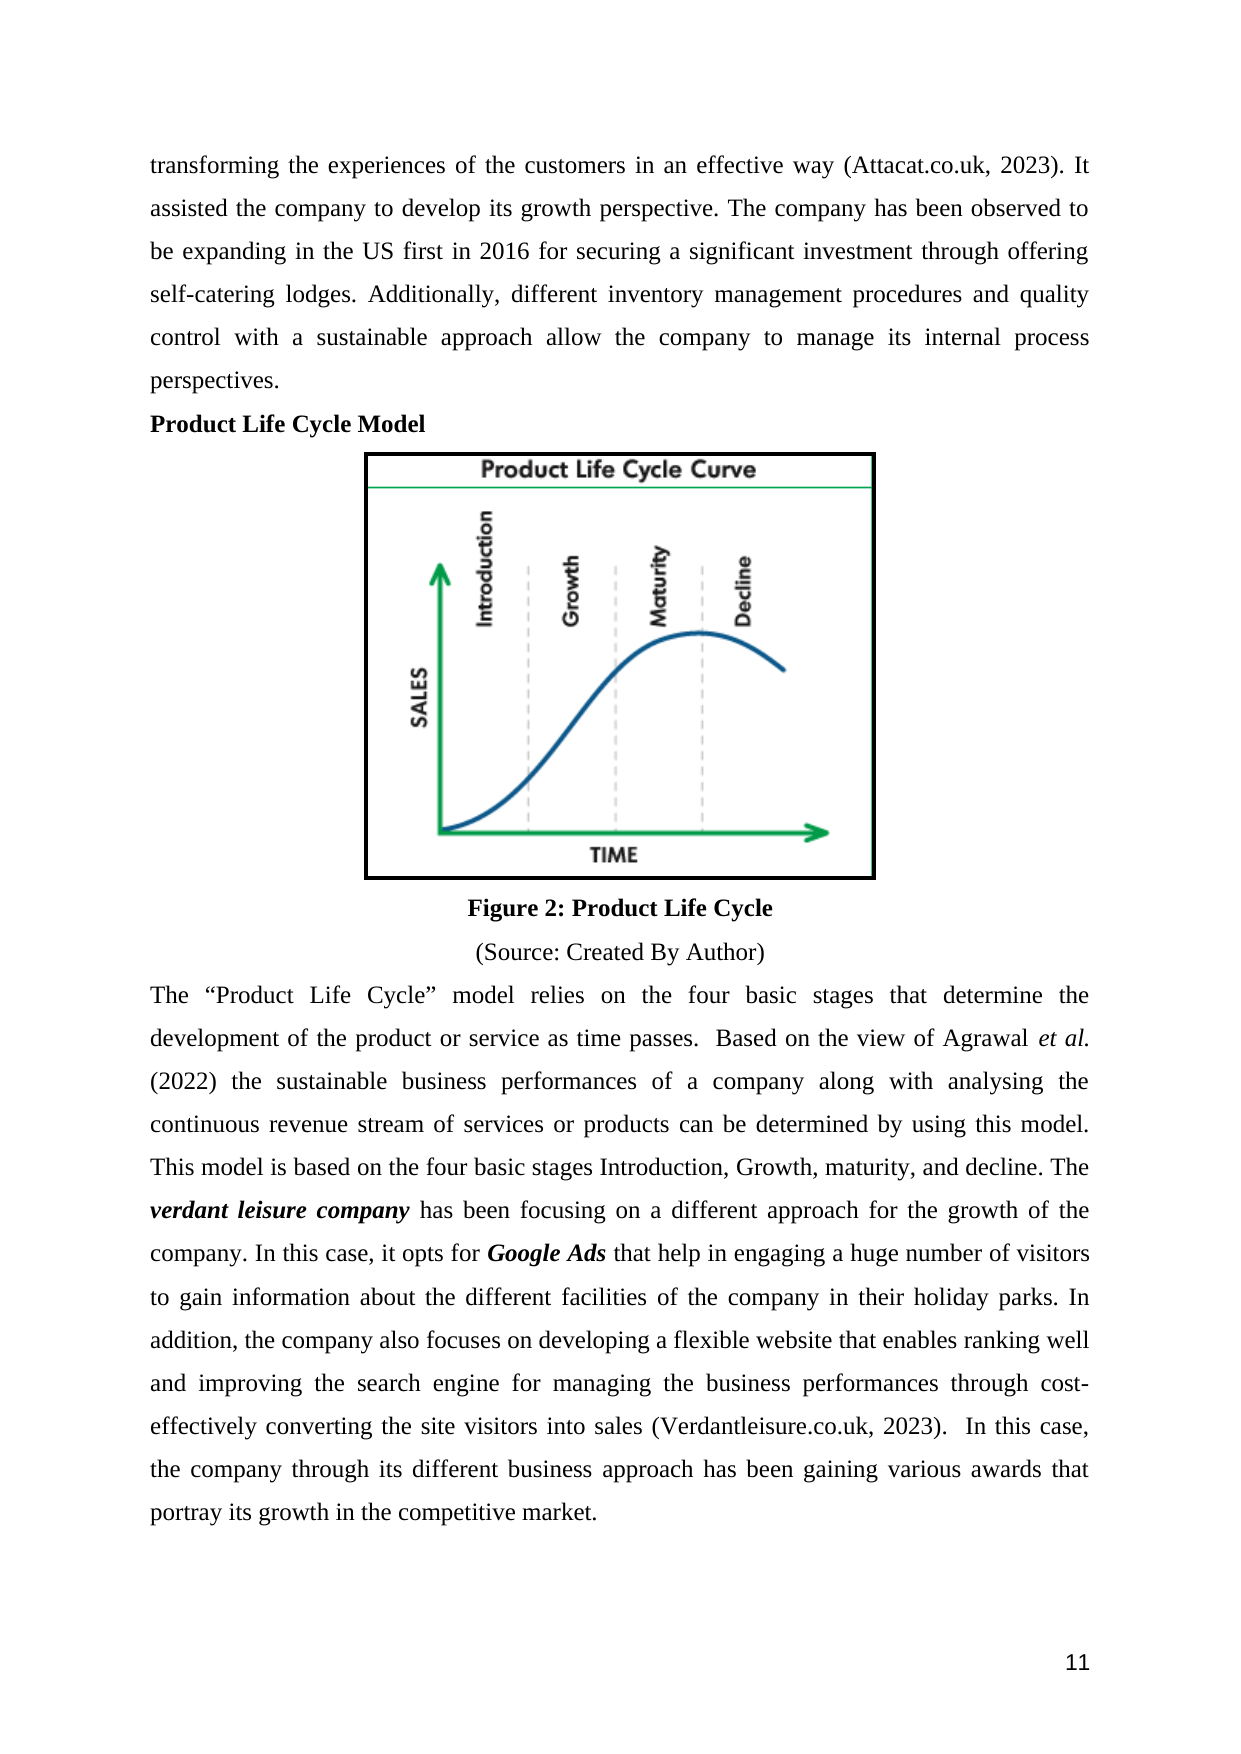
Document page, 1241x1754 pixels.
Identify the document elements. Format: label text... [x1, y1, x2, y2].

picture [368, 456, 872, 876]
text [150, 150, 1090, 394]
text (Source: Created By Author) [150, 937, 1090, 965]
text The “Product Life Cycle” model relies on the four basic stages that determine the development of the product or service as time passes. Based on the view of Agrawal et al. (2022) the sustainable business performances of a company along with analysing the continuous revenue stream of services or products can be determined by using this model. This model is based on the four basic stages Introduction, Growth, maturity, and decline. The verdant leisure company has been focusing on a different approach for the growth of the company. In this case, it opts for Google Ads that help in engaging a huge number of visitors to gain information about the different facilities of the company in their holiday parks. In addition, the company also focuses on developing a flexible website that enables ranking well and improving the search engine for managing the business performances through cost-effectively converting the site visitors into sales (Verdantleisure.co.uk, 2023). In this case, the company through its different business approach has been gaining various awards that portray its growth in the competitive market. [150, 980, 1090, 1526]
subtitle Product Life Cycle Model [150, 409, 1090, 437]
text Figure 2: Product Life Cycle [150, 893, 1090, 922]
